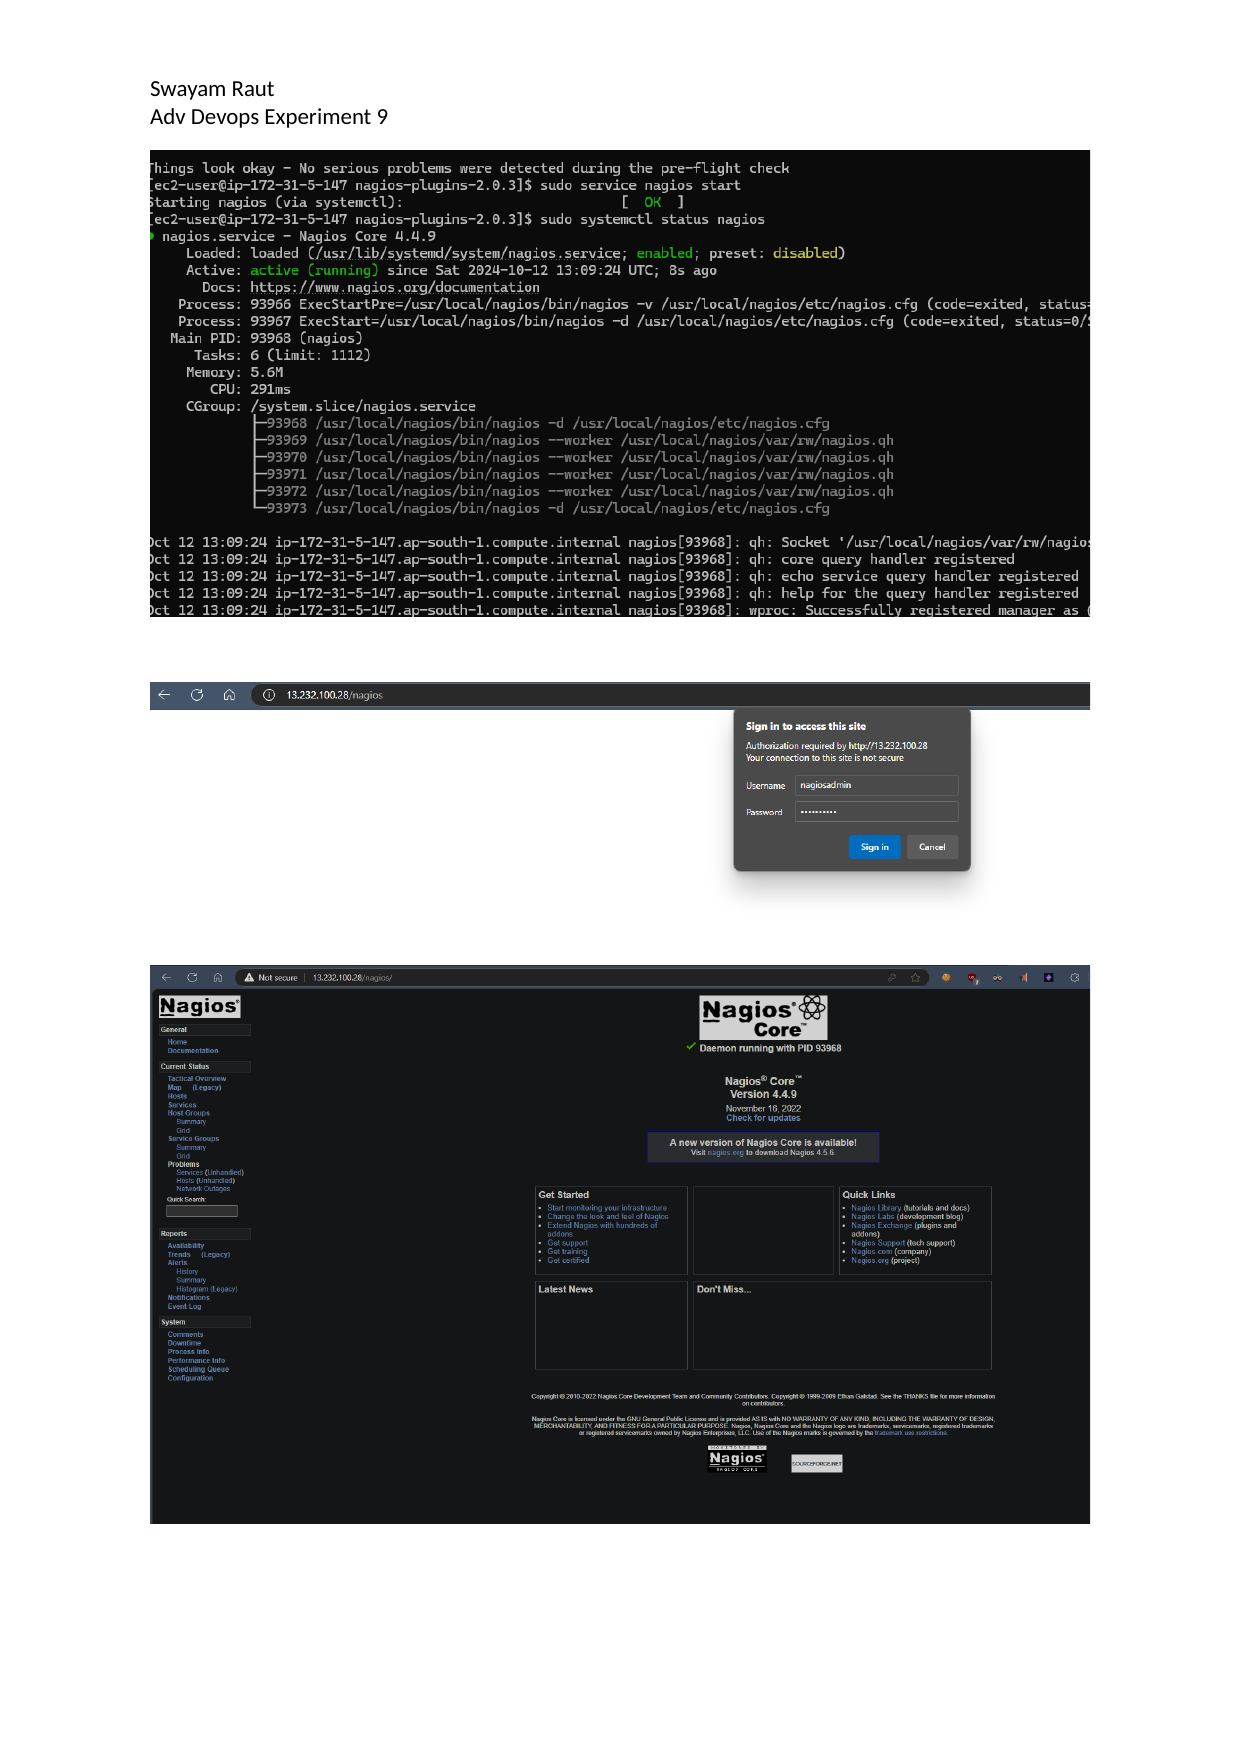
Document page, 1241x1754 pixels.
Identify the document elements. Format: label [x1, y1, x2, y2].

picture [150, 682, 1091, 947]
picture [150, 150, 1091, 617]
picture [150, 965, 1091, 1524]
